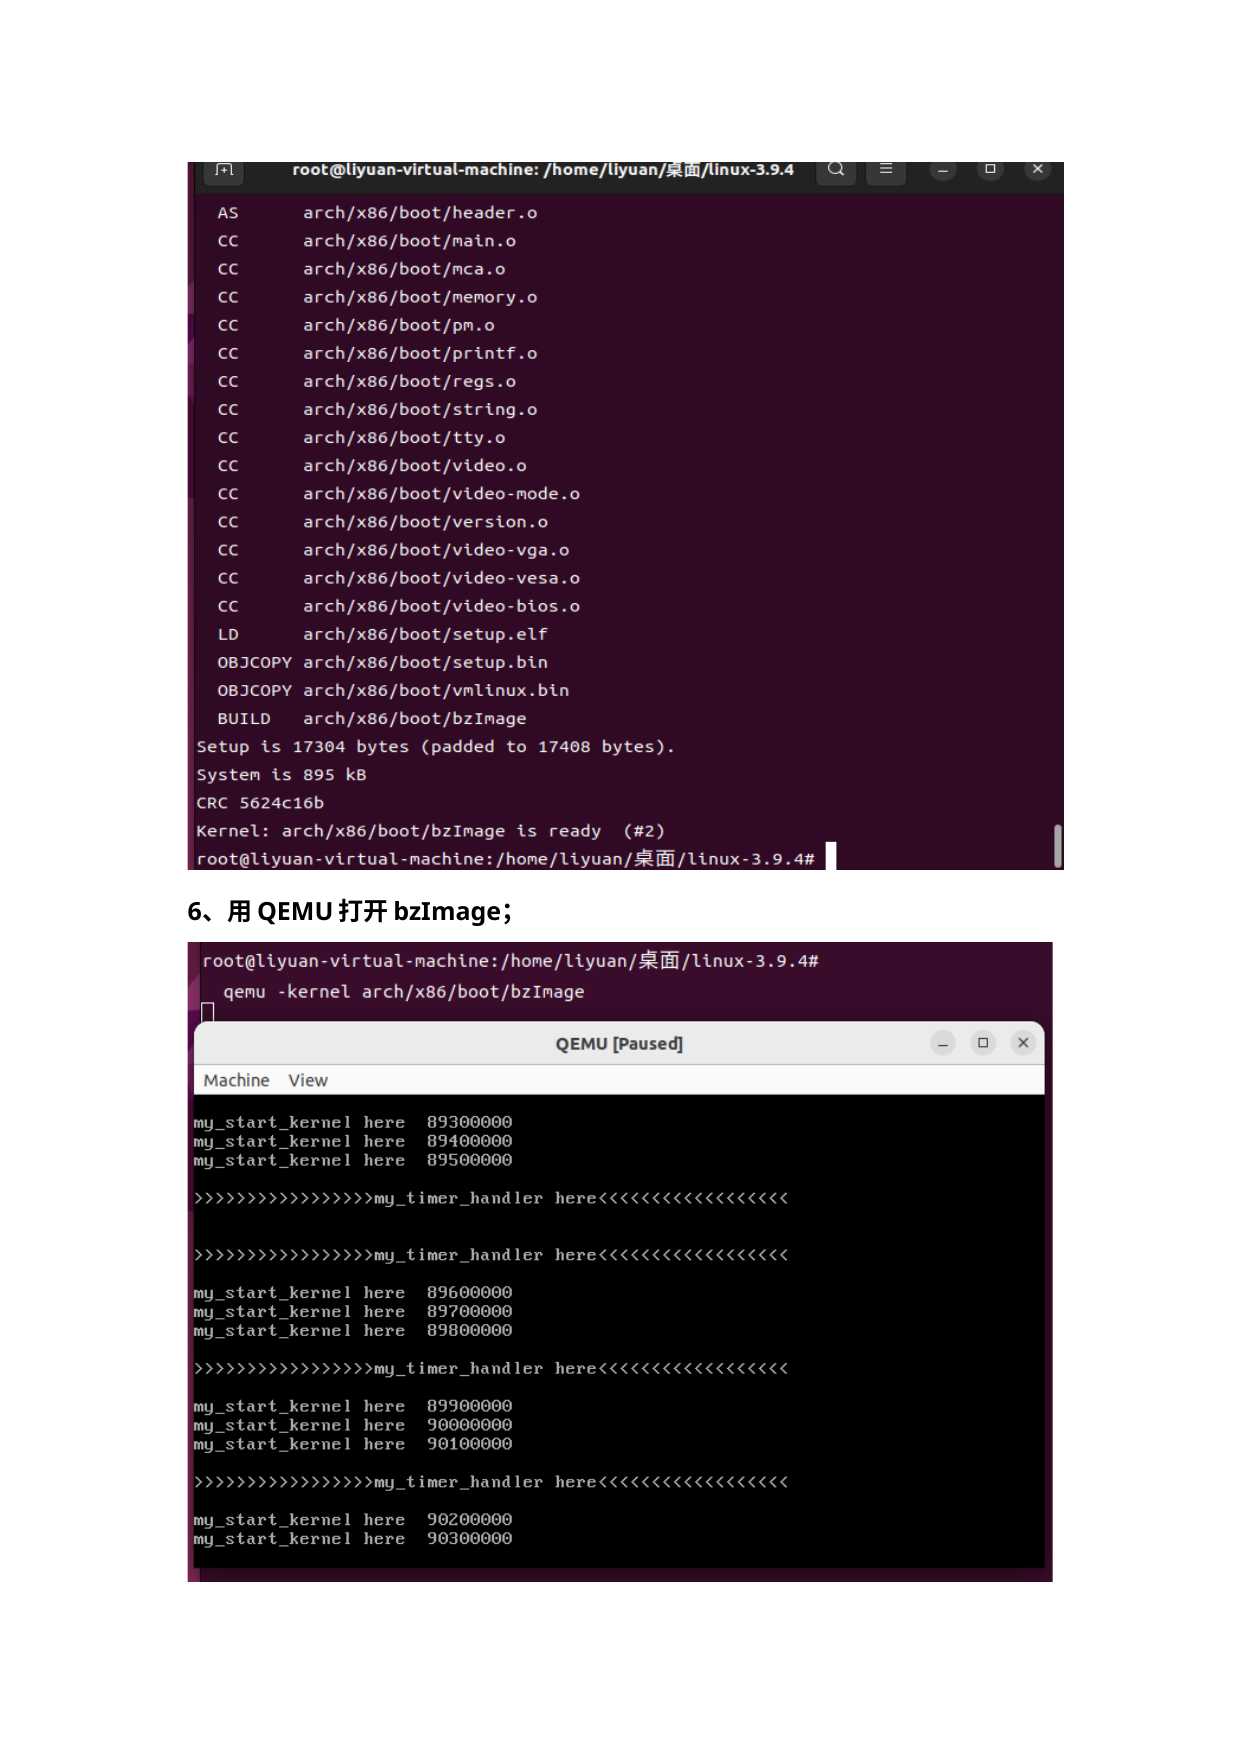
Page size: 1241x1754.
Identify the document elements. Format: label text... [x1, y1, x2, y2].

picture [187, 162, 1064, 870]
text 6、用QEMU打开bzImage； [187, 877, 1053, 942]
picture [187, 942, 1053, 1582]
